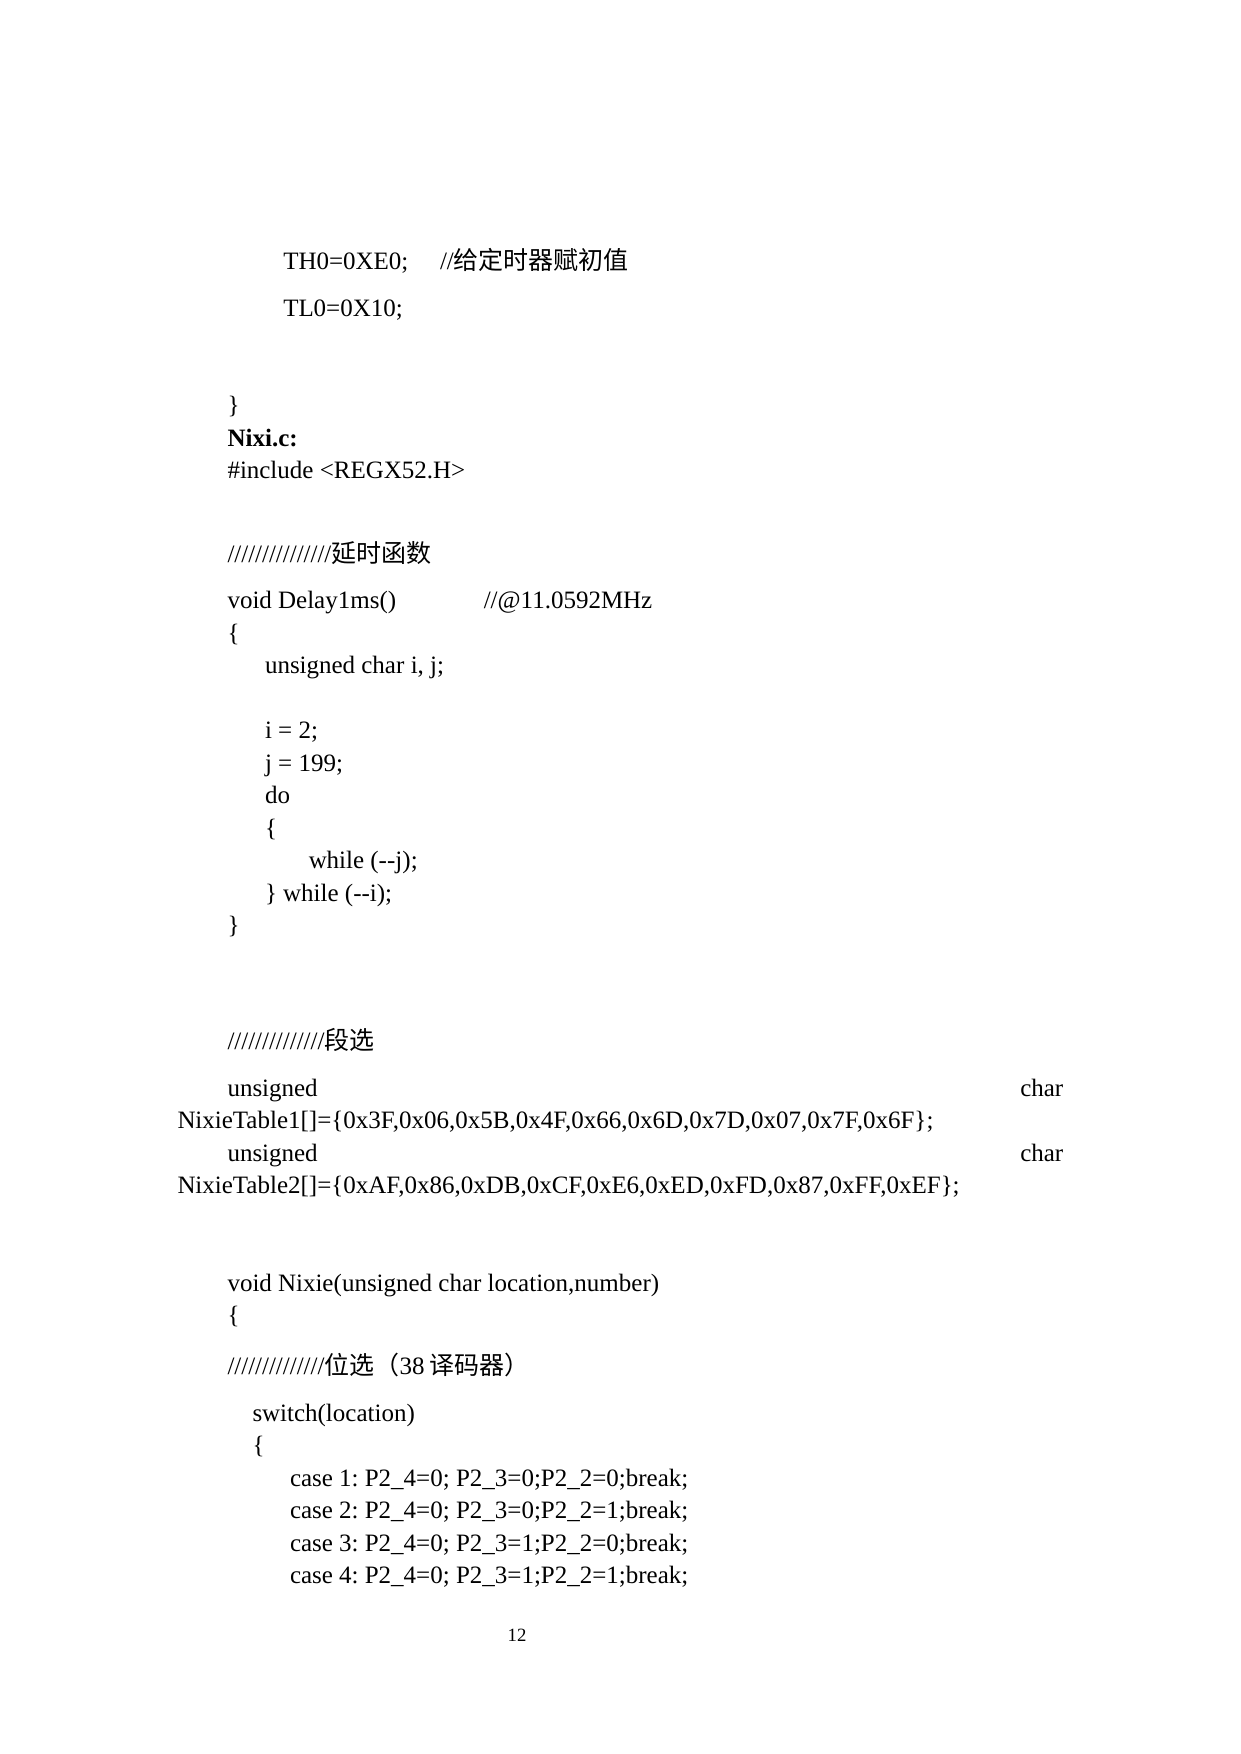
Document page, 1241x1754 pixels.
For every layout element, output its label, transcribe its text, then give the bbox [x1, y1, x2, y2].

text } [177, 389, 1063, 421]
text //////////////位选（38译码器） [177, 1331, 1063, 1396]
text { [177, 1299, 1063, 1331]
text void Delay1ms() //@11.0592MHz [177, 584, 1063, 616]
text case 1: P2_4=0; P2_3=0;P2_2=0;break; [177, 1461, 1063, 1494]
text TH0=0XE0; //给定时器赋初值 [177, 226, 1063, 291]
text } [177, 909, 1063, 941]
text case 4: P2_4=0; P2_3=1;P2_2=1;break; [177, 1559, 1063, 1591]
text do [177, 779, 1063, 811]
text { [177, 811, 1063, 844]
text unsigned char i, j; [177, 649, 1063, 681]
text j = 199; [177, 746, 1063, 779]
text Nixi.c: [177, 421, 1063, 454]
text void Nixie(unsigned char location,number) [177, 1266, 1063, 1299]
text case 3: P2_4=0; P2_3=1;P2_2=0;break; [177, 1526, 1063, 1559]
text { [177, 1429, 1063, 1461]
text ///////////////延时函数 [177, 519, 1063, 584]
text TL0=0X10; [177, 291, 1063, 324]
text switch(location) [177, 1396, 1063, 1429]
text } while (--i); [177, 876, 1063, 909]
text #include <REGX52.H> [177, 454, 1063, 486]
text while (--j); [177, 844, 1063, 876]
text //////////////段选 [177, 1006, 1063, 1071]
text { [177, 616, 1063, 649]
text unsigned char NixieTable2[]={0xAF,0x86,0xDB,0xCF,0xE6,0xED,0xFD,0x87,0xFF,0xEF}; [177, 1136, 1063, 1201]
text i = 2; [177, 714, 1063, 746]
text case 2: P2_4=0; P2_3=0;P2_2=1;break; [177, 1494, 1063, 1526]
text unsigned char NixieTable1[]={0x3F,0x06,0x5B,0x4F,0x66,0x6D,0x7D,0x07,0x7F,0x6F}; [177, 1071, 1063, 1136]
